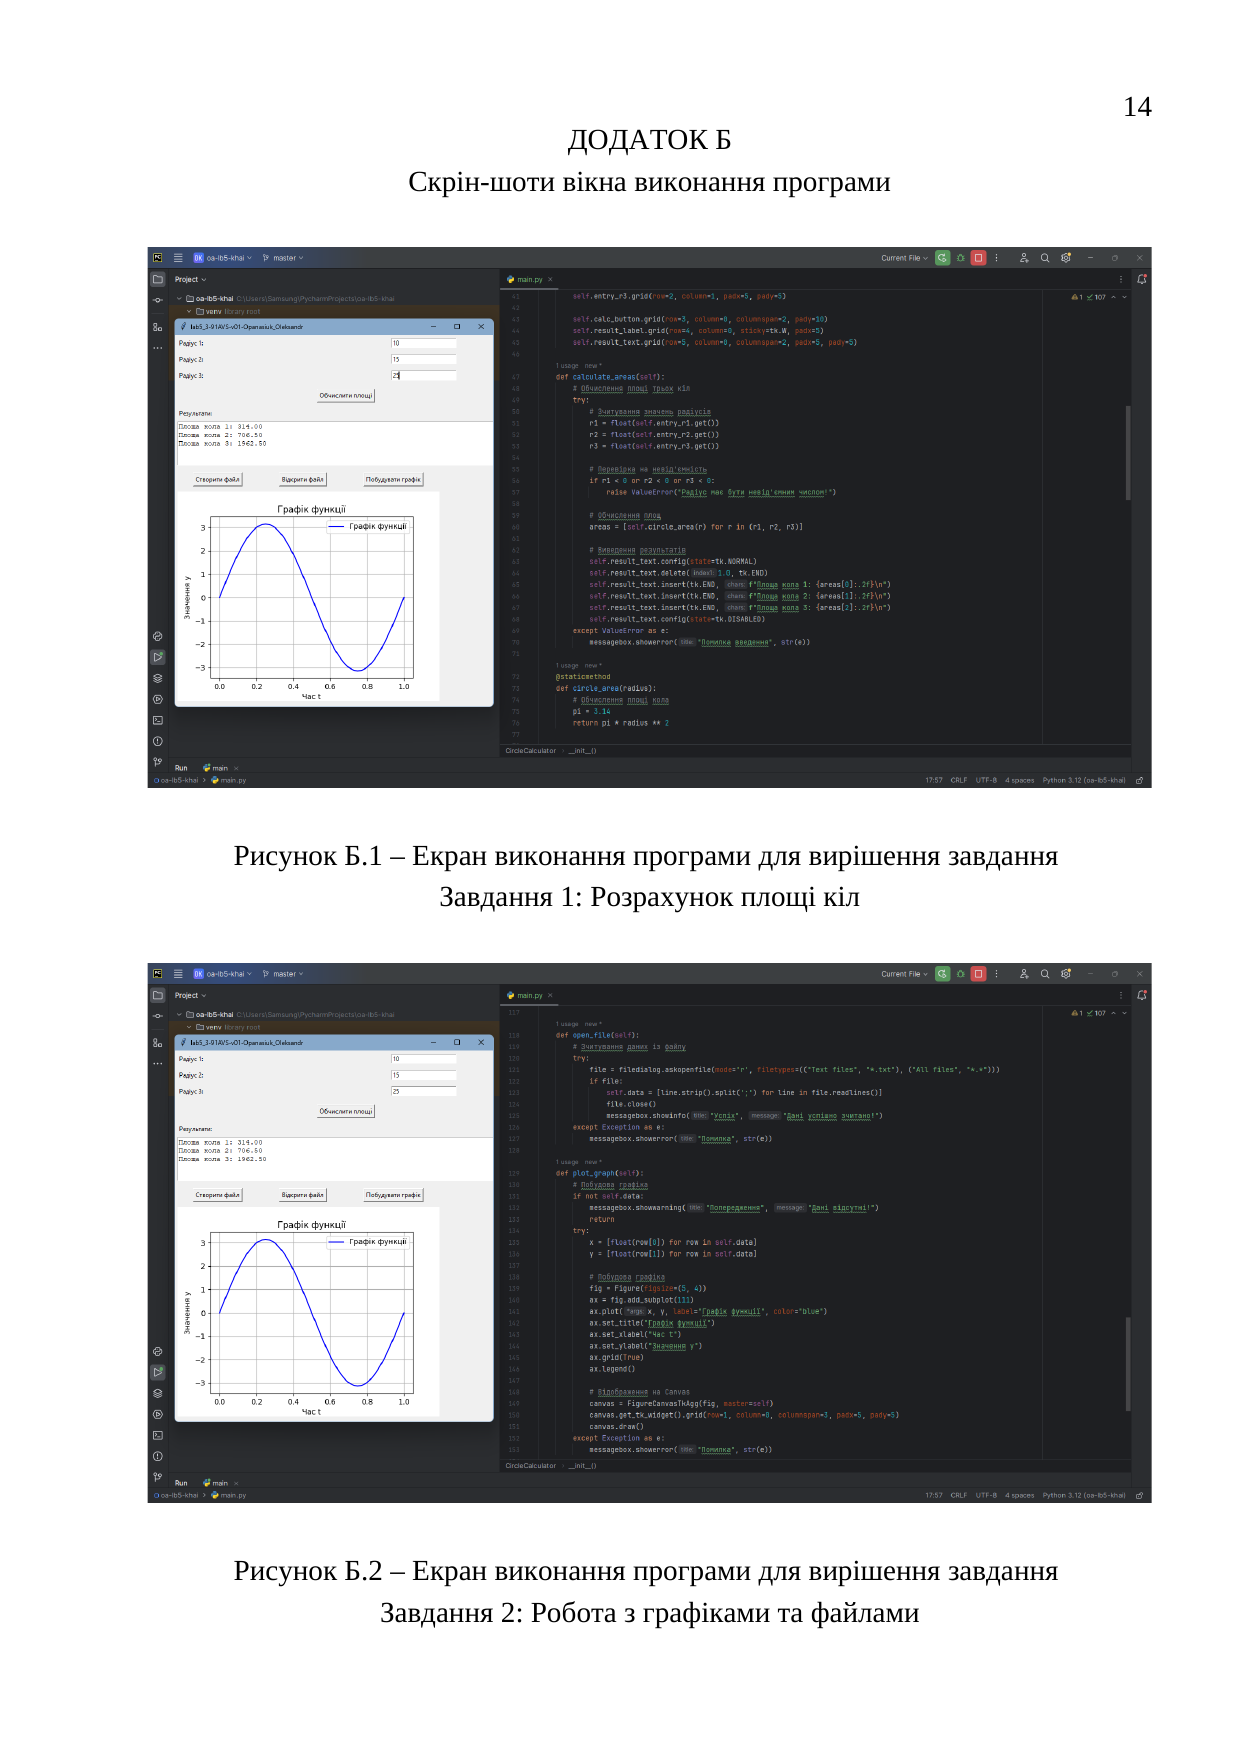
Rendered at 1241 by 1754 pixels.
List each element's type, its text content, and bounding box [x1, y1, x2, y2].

text Скрін-шоти вікна виконання програми [148, 164, 1152, 198]
picture [147, 963, 1152, 1503]
text Рисунок Б.1 – Екран виконання програми для вирішення завдання Завдання 1: Розрахунок площі кіл [148, 838, 1152, 913]
picture [147, 247, 1152, 788]
text ДОДАТОК Б [148, 122, 1152, 156]
text Рисунок Б.2 – Екран виконання програми для вирішення завдання Завдання 2: Робота з графіками та файлами [148, 1553, 1152, 1628]
